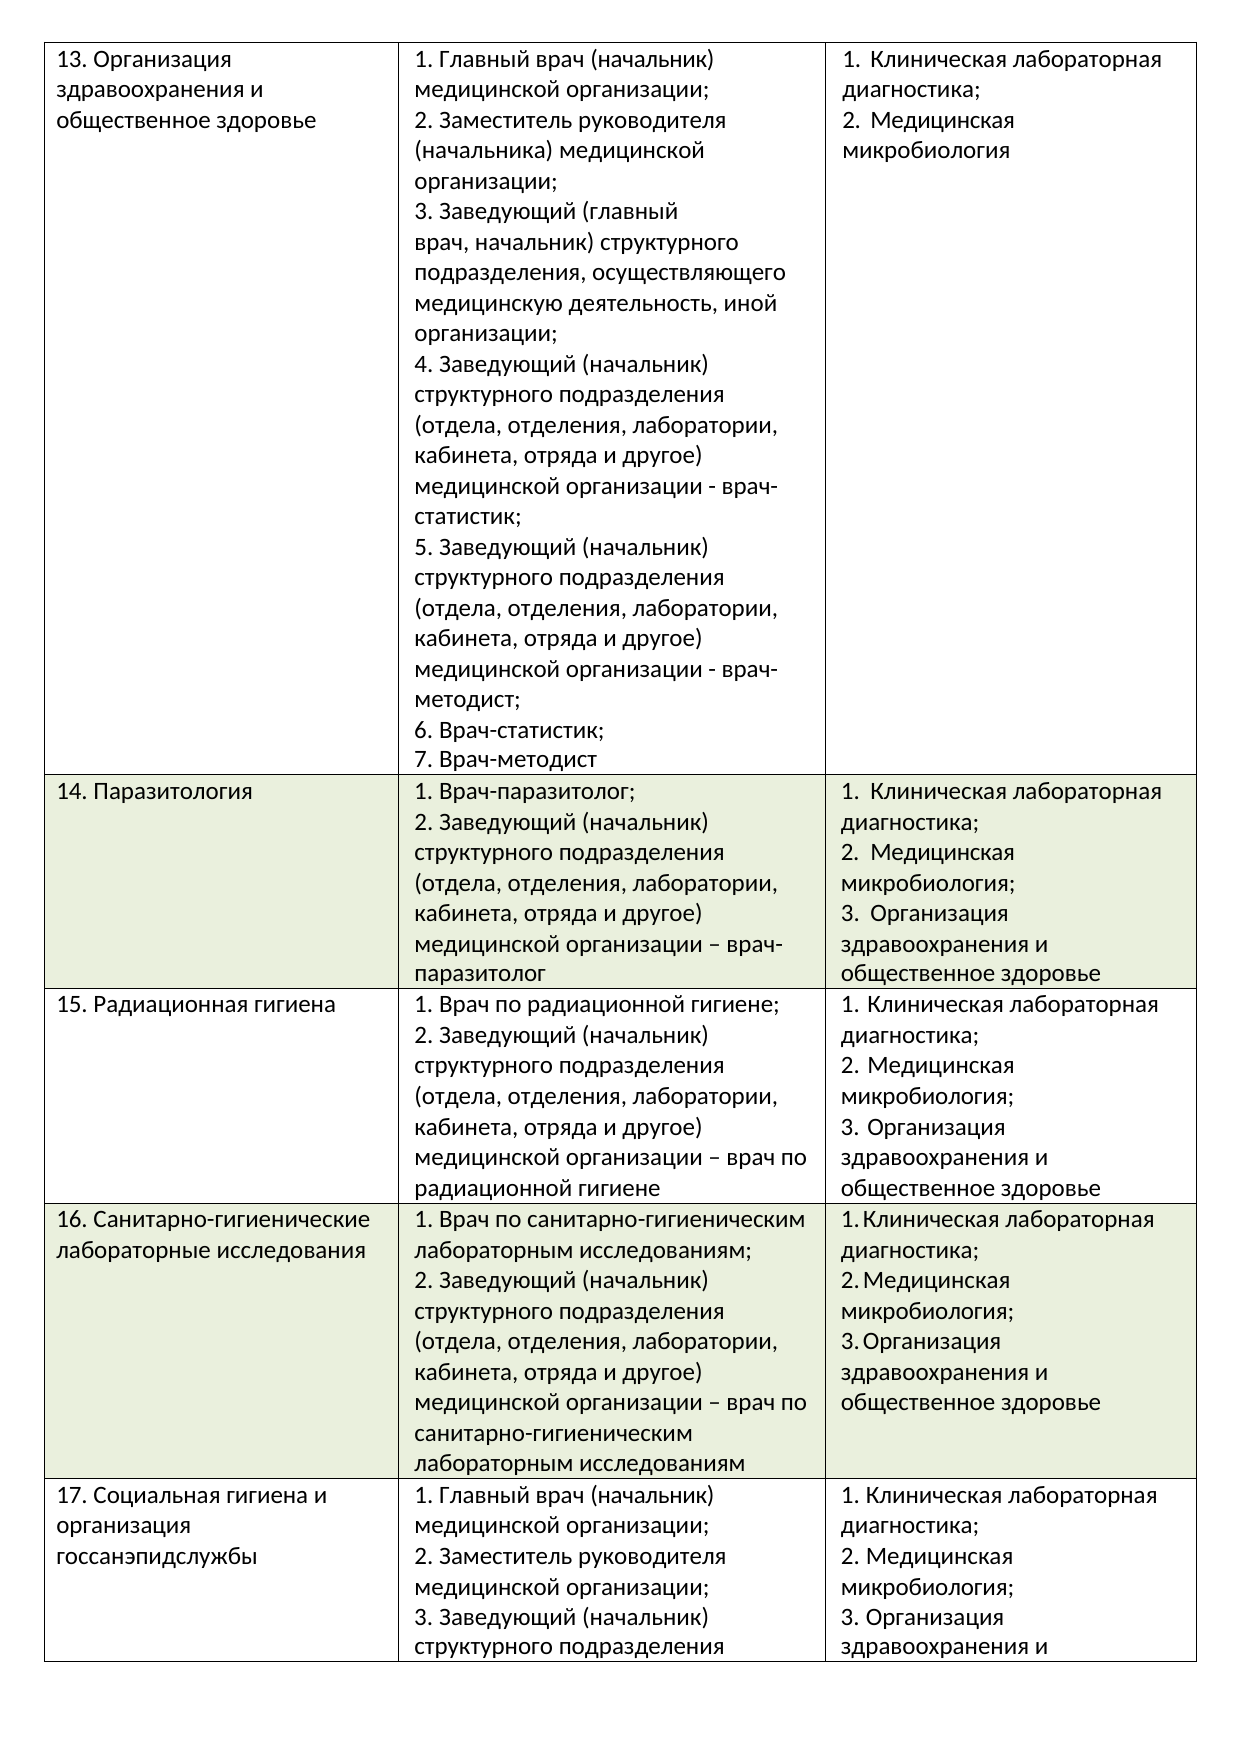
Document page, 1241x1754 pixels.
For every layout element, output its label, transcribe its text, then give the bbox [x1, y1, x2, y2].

table_cell Клиническая лабораторная диагностика; Медицинская микробиология; Организация здравоохранения и [826, 1479, 1196, 1661]
table_cell 14. Паразитология [45, 775, 398, 988]
table_cell 16. Санитарно-гигиенические лабораторные исследования [45, 1204, 398, 1478]
table_cell Главный врач (начальник) медицинской организации; Заместитель руководителя медицинской организации; Заведующий (начальник) структурного подразделения [399, 1479, 825, 1661]
table_cell 15. Радиационная гигиена [45, 989, 398, 1202]
table_cell 17. Социальная гигиена и организация госсанэпидслужбы [45, 1479, 398, 1661]
table_header Клиническая лабораторная диагностика; Медицинская микробиология [826, 43, 1196, 774]
table_header 13. Организация здравоохранения и общественное здоровье [45, 43, 398, 774]
table_cell Клиническая лабораторная диагностика; Медицинская микробиология; Организация здравоохранения и общественное здоровье [826, 989, 1196, 1202]
table_cell Клиническая лабораторная диагностика; Медицинская микробиология; Организация здравоохранения и общественное здоровье [826, 775, 1196, 988]
table_cell Врач по радиационной гигиене; Заведующий (начальник) структурного подразделения (отдела, отделения, лаборатории, кабинета, отряда и другое) медицинской организации – врач по радиационной гигиене [399, 989, 825, 1202]
table_cell Врач-паразитолог; Заведующий (начальник) структурного подразделения (отдела, отделения, лаборатории, кабинета, отряда и другое) медицинской организации – врач- паразитолог [399, 775, 825, 988]
table_header Главный врач (начальник) медицинской организации; Заместитель руководителя (начальника) медицинской организации; Заведующий (главный врач, начальник) структурного подразделения, осуществляющего медицинскую деятельность, иной организации; Заведующий (начальник) структурного подразделения (отдела, отделения, лаборатории, кабинета, отряда и другое) медицинской организации - врач- статистик; Заведующий (начальник) структурного подразделения (отдела, отделения, лаборатории, кабинета, отряда и другое) медицинской организации - врач- методист; Врач-статистик; Врач-методист [399, 43, 825, 774]
table_cell Врач по санитарно-гигиеническим лабораторным исследованиям; Заведующий (начальник) структурного подразделения (отдела, отделения, лаборатории, кабинета, отряда и другое) медицинской организации – врач по санитарно-гигиеническим лабораторным исследованиям [399, 1204, 825, 1478]
table_cell Клиническая лабораторная диагностика; Медицинская микробиология; Организация здравоохранения и общественное здоровье [826, 1204, 1196, 1478]
